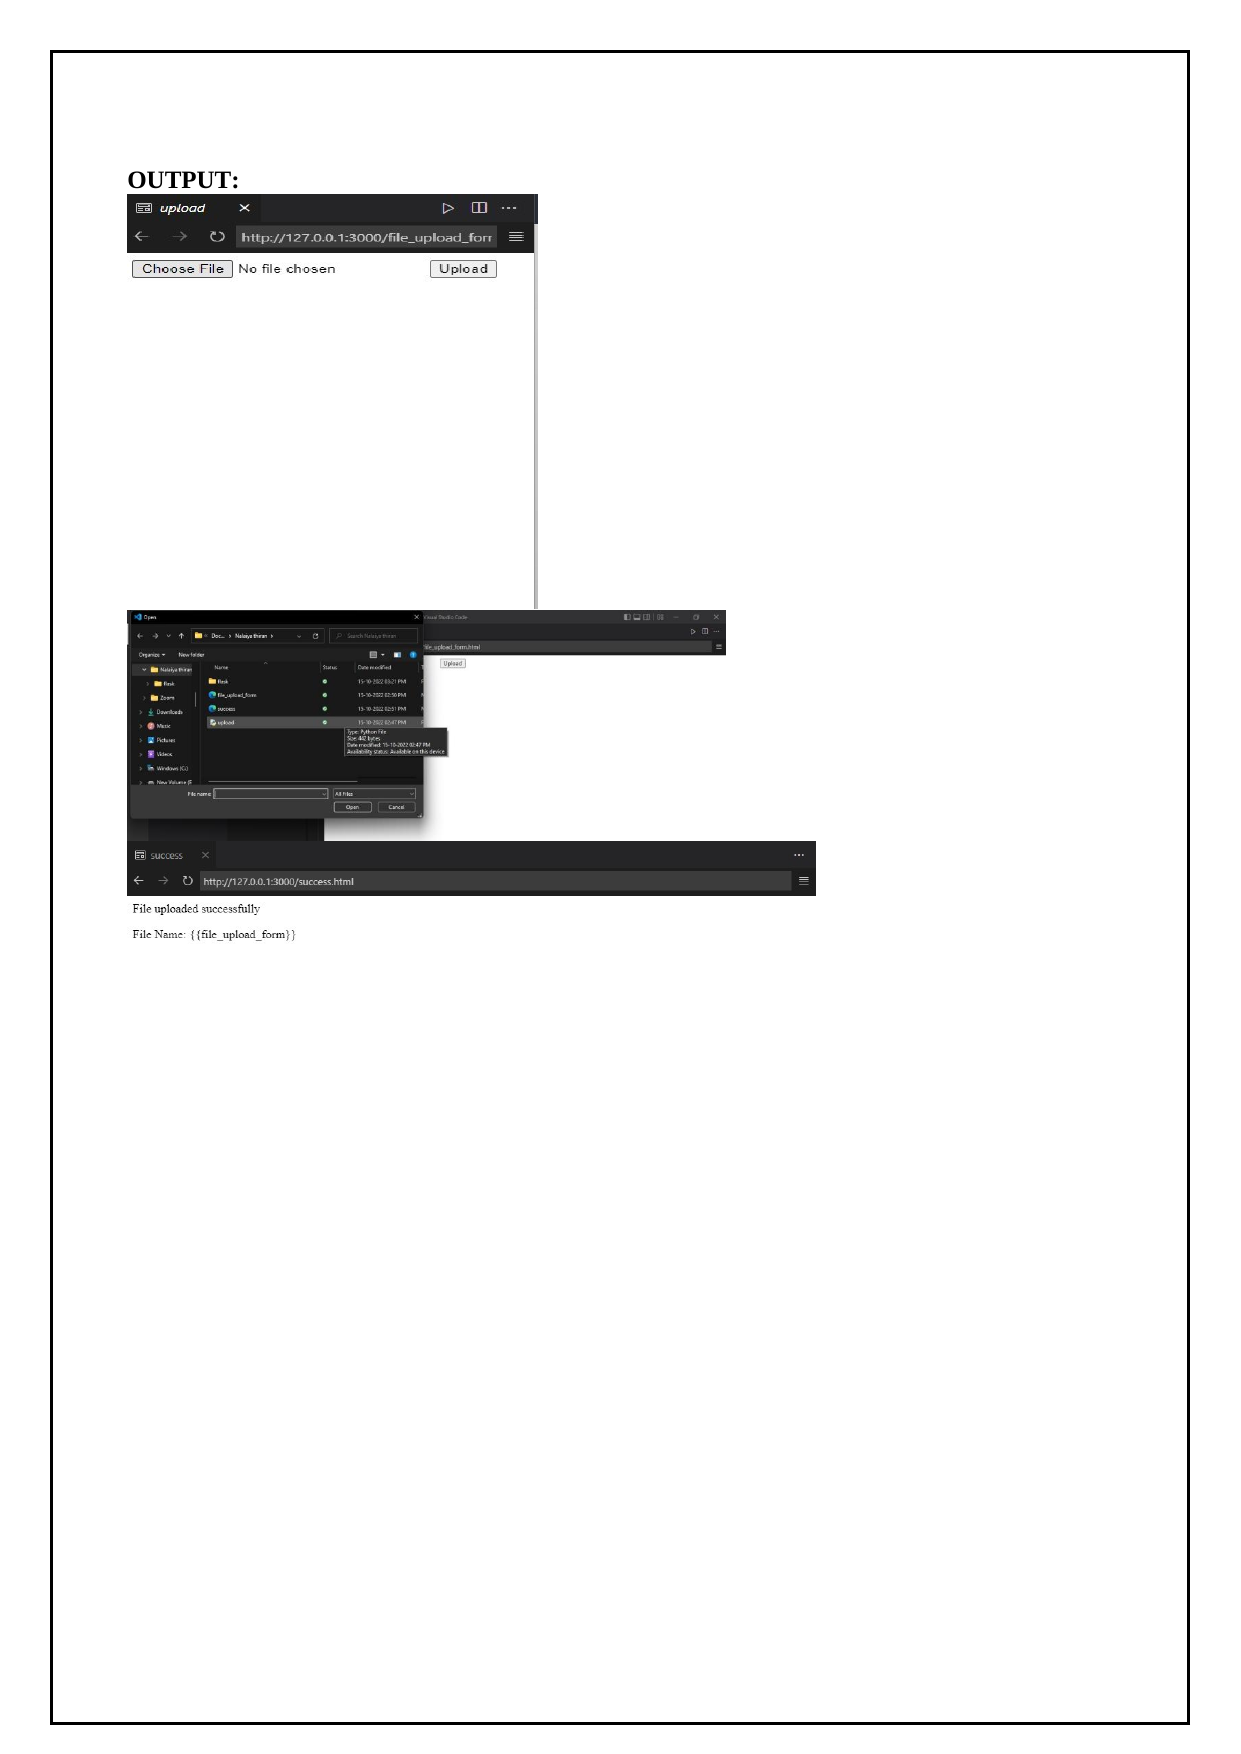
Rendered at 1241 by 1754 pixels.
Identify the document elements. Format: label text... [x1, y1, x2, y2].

picture [127, 194, 538, 609]
subtitle OUTPUT: [127, 165, 1142, 194]
picture [127, 610, 816, 944]
